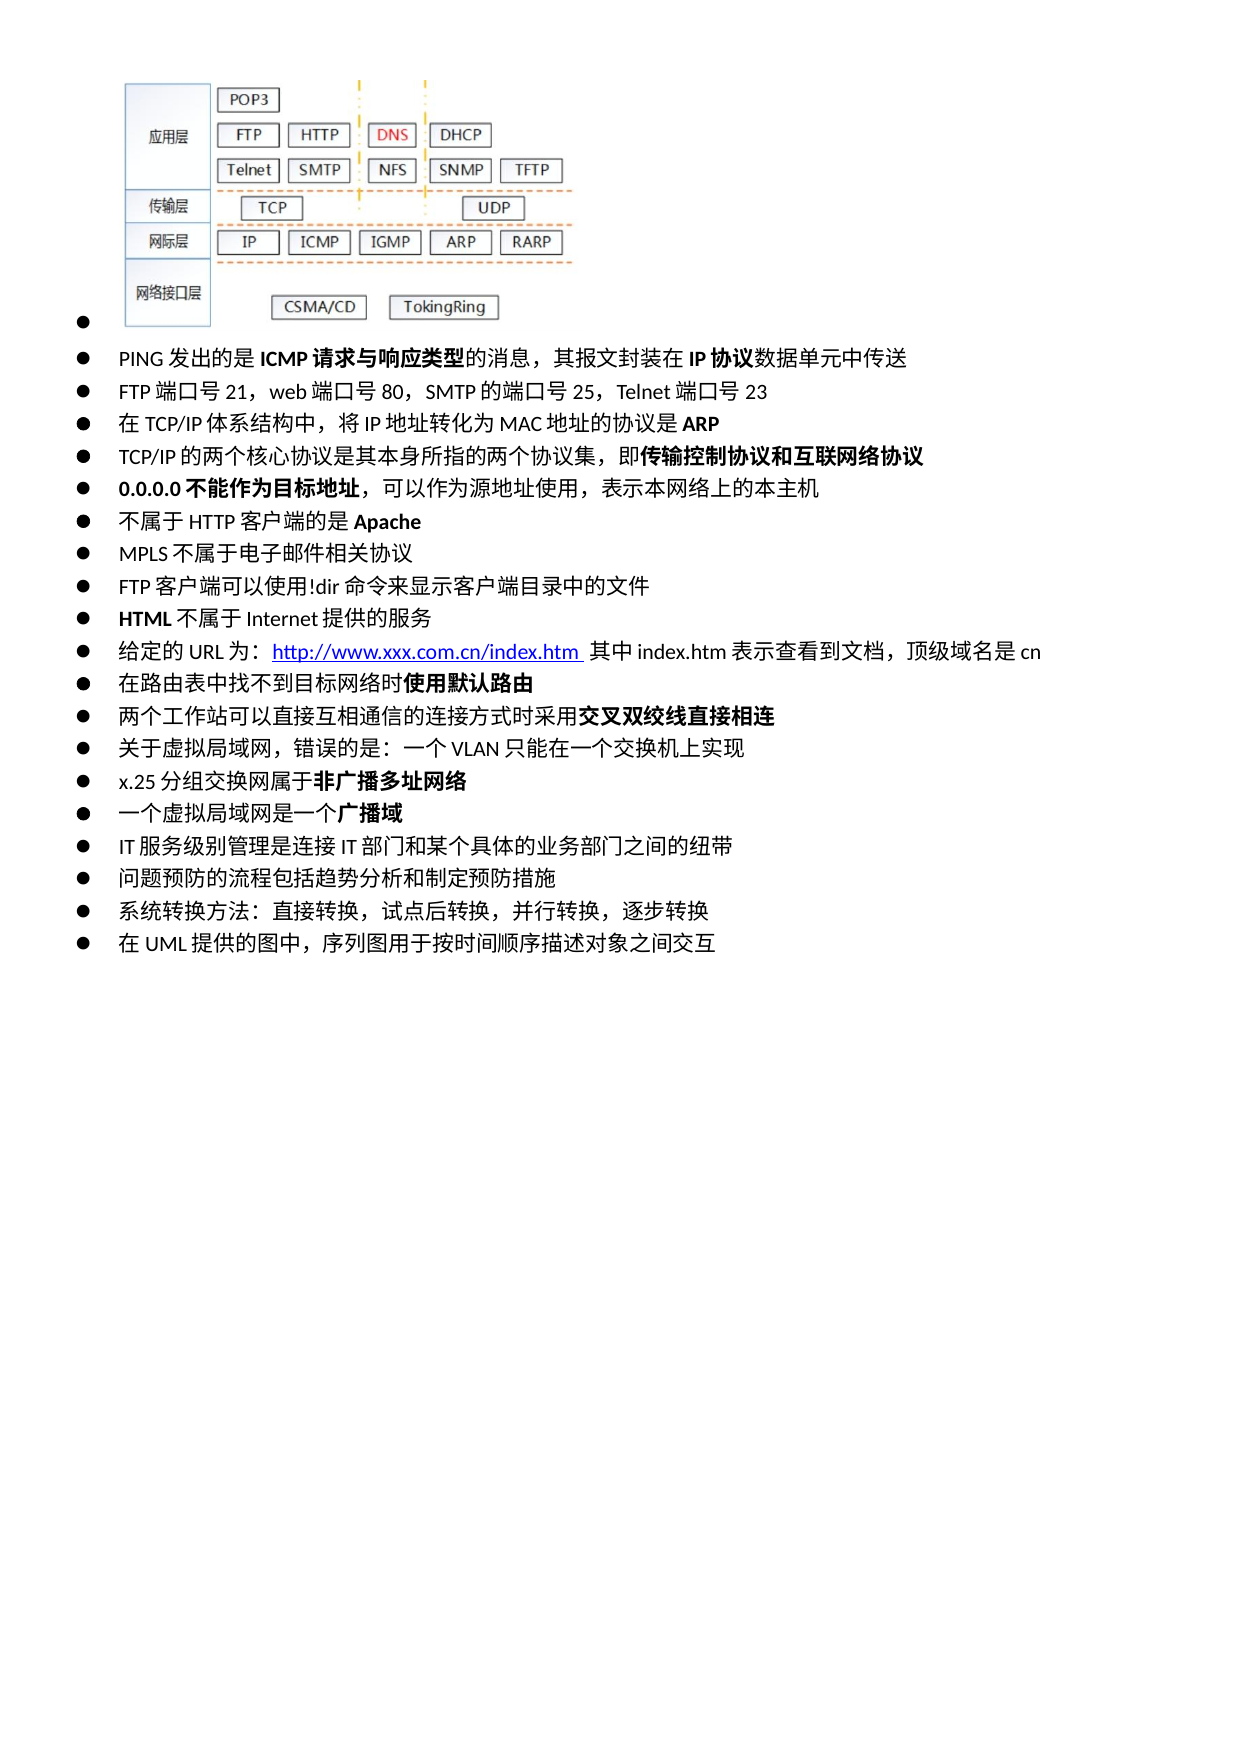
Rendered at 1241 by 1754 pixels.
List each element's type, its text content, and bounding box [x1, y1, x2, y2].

list FTP端口号21，web端口号80，SMTP的端口号25，Telnet端口号23 [75, 373, 1165, 406]
list 一个虚拟局域网是一个广播域 [75, 796, 1165, 828]
list HTML不属于Internet提供的服务 [75, 601, 1165, 633]
list 0.0.0.0不能作为目标地址，可以作为源地址使用，表示本网络上的本主机 [75, 471, 1165, 503]
list 在路由表中找不到目标网络时使用默认路由 [75, 666, 1165, 698]
list IT服务级别管理是连接IT部门和某个具体的业务部门之间的纽带 [75, 828, 1165, 861]
list MPLS不属于电子邮件相关协议 [75, 536, 1165, 568]
list PING发出的是ICMP请求与响应类型的消息，其报文封装在IP协议数据单元中传送 [75, 341, 1165, 373]
list 在UML提供的图中，序列图用于按时间顺序描述对象之间交互 [75, 926, 1165, 958]
list FTP客户端可以使用!dir命令来显示客户端目录中的文件 [75, 568, 1165, 601]
list TCP/IP的两个核心协议是其本身所指的两个协议集，即传输控制协议和互联网络协议 [75, 438, 1165, 471]
list 在TCP/IP体系结构中，将IP地址转化为MAC地址的协议是ARP [75, 406, 1165, 438]
list 两个工作站可以直接互相通信的连接方式时采用交叉双绞线直接相连 [75, 698, 1165, 731]
list 关于虚拟局域网，错误的是：一个VLAN只能在一个交换机上实现 [75, 731, 1165, 763]
list 不属于HTTP客户端的是Apache [75, 503, 1165, 536]
list 给定的URL为：http://www.xxx.com.cn/index.htm 其中index.htm 表示查看到文档，顶级域名是cn [75, 633, 1165, 666]
list 问题预防的流程包括趋势分析和制定预防措施 [75, 861, 1165, 893]
list x.25分组交换网属于非广播多址网络 [75, 763, 1165, 796]
list 系统转换方法：直接转换，试点后转换，并行转换，逐步转换 [75, 893, 1165, 926]
picture [118, 80, 587, 331]
